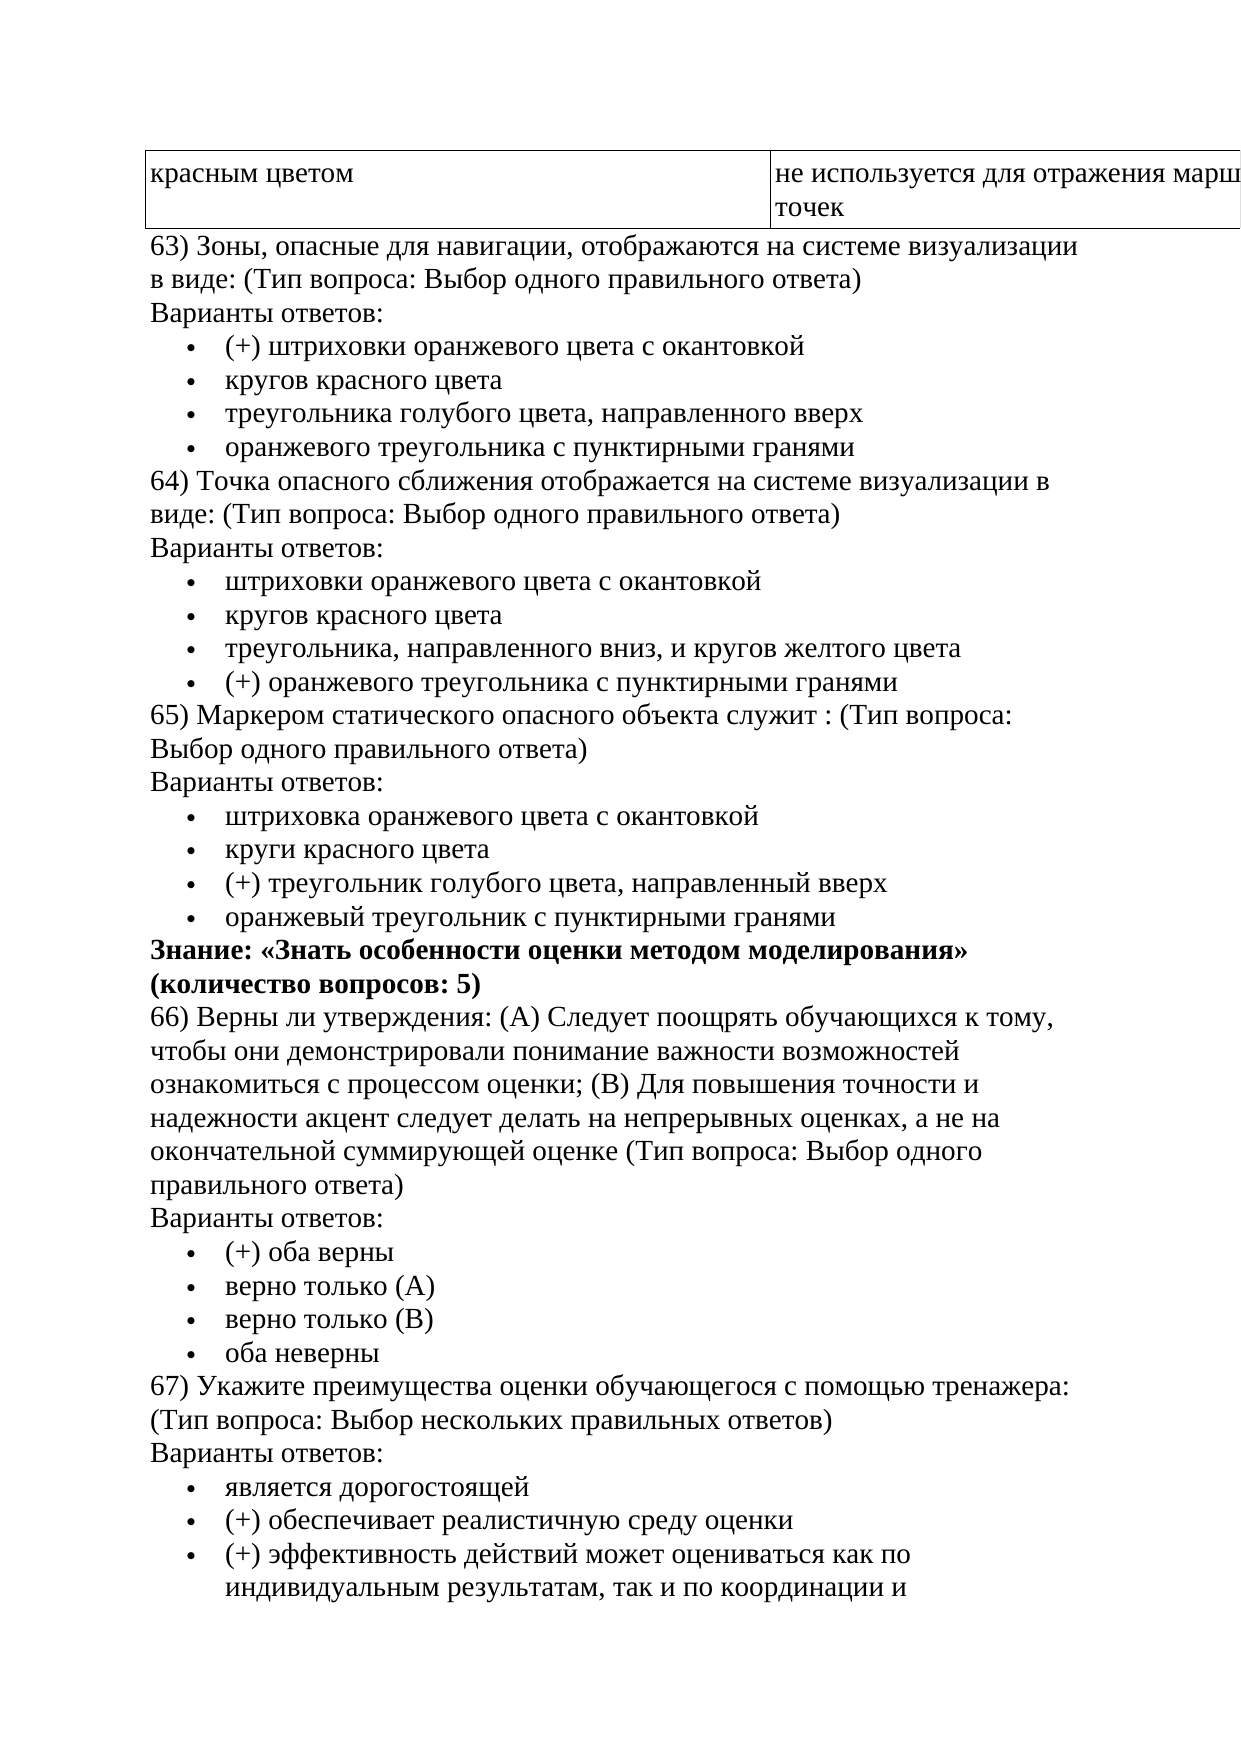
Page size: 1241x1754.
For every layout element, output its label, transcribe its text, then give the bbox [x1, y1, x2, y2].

text 64) Точка опасного сближения отображается на системе визуализации в виде: (Тип вопроса: Выбор одного правильного ответа) [150, 463, 1090, 530]
text 65) Маркером статического опасного объекта служит : (Тип вопроса: Выбор одного правильного ответа) [150, 697, 1090, 764]
list треугольника, направленного вниз, и кругов желтого цвета [187, 630, 1090, 664]
list (+) треугольник голубого цвета, направленный вверх [187, 865, 1090, 899]
text Знание: «Знать особенности оценки методом моделирования» (количество вопросов: 5) [150, 932, 1090, 999]
list кругов красного цвета [187, 362, 1090, 396]
text 67) Укажите преимущества оценки обучающегося с помощью тренажера: (Тип вопроса: Выбор нескольких правильных ответов) [150, 1368, 1090, 1435]
list (+) обеспечивает реалистичную среду оценки [187, 1502, 1090, 1536]
list верно только (А) [187, 1268, 1090, 1301]
list треугольника голубого цвета, направленного вверх [187, 396, 1090, 429]
list штриховки оранжевого цвета с окантовкой [187, 563, 1090, 597]
list штриховка оранжевого цвета с окантовкой [187, 798, 1090, 832]
list оранжевый треугольник с пунктирными гранями [187, 899, 1090, 932]
list (+) штриховки оранжевого цвета с окантовкой [187, 328, 1090, 362]
table_cell красным цветом [146, 151, 770, 228]
list оранжевого треугольника с пунктирными гранями [187, 429, 1090, 463]
text Варианты ответов: [150, 1435, 1090, 1469]
text 63) Зоны, опасные для навигации, отображаются на системе визуализации в виде: (Тип вопроса: Выбор одного правильного ответа) [150, 229, 1090, 295]
table_cell не используется для отражения маршрутных точек [771, 151, 1240, 228]
text Варианты ответов: [150, 530, 1090, 563]
text Варианты ответов: [150, 764, 1090, 798]
text 66) Верны ли утверждения: (А) Следует поощрять обучающихся к тому, чтобы они демонстрировали понимание важности возможностей ознакомиться с процессом оценки; (В) Для повышения точности и надежности акцент следует делать на непрерывных оценках, а не на окончательной суммирующей оценке (Тип вопроса: Выбор одного правильного ответа) [150, 999, 1090, 1201]
list верно только (В) [187, 1301, 1090, 1335]
list кругов красного цвета [187, 597, 1090, 630]
list круги красного цвета [187, 832, 1090, 865]
list является дорогостоящей [187, 1469, 1090, 1502]
list (+) оранжевого треугольника с пунктирными гранями [187, 664, 1090, 697]
text Варианты ответов: [150, 1201, 1090, 1234]
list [187, 1536, 1090, 1603]
list оба неверны [187, 1335, 1090, 1368]
list (+) оба верны [187, 1234, 1090, 1268]
text Варианты ответов: [150, 295, 1090, 328]
